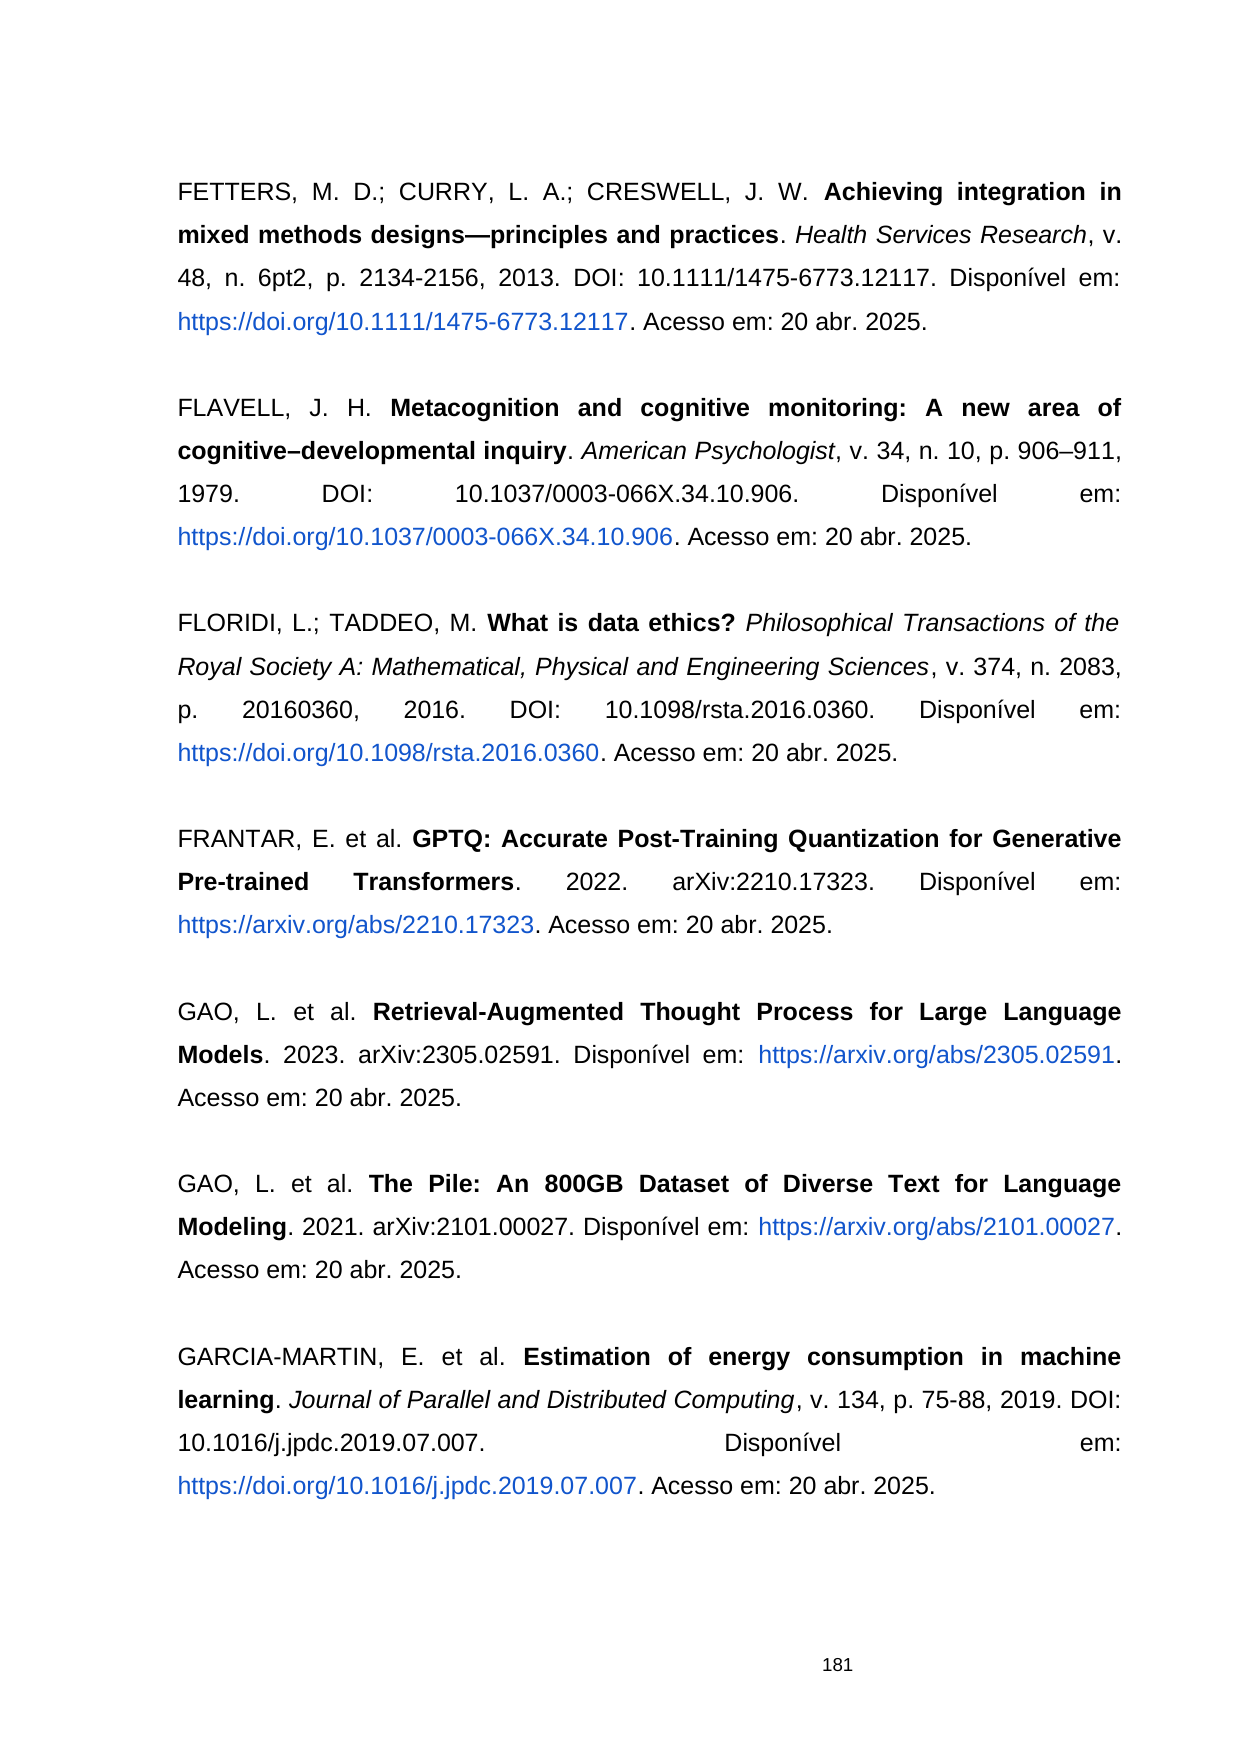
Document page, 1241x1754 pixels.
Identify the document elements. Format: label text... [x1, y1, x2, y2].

text GAO, L. et al. Retrieval-Augmented Thought Process for Large Language Models. 2023. arXiv:2305.02591. Disponível em: https://arxiv.org/abs/2305.02591. Acesso em: 20 abr. 2025. [177, 997, 1122, 1112]
text GARCIA-MARTIN, E. et al. Estimation of energy consumption in machine learning. Journal of Parallel and Distributed Computing, v. 134, p. 75-88, 2019. DOI: 10.1016/j.jpdc.2019.07.007. Disponível em: https://doi.org/10.1016/j.jpdc.2019.07.007. Acesso em: 20 abr. 2025. [177, 1342, 1122, 1500]
text FLAVELL, J. H. Metacognition and cognitive monitoring: A new area of cognitive–developmental inquiry. American Psychologist, v. 34, n. 10, p. 906–911, 1979. DOI: 10.1037/0003-066X.34.10.906. Disponível em: https://doi.org/10.1037/0003-066X.34.10.906. Acesso em: 20 abr. 2025. [177, 393, 1122, 551]
text FRANTAR, E. et al. GPTQ: Accurate Post-Training Quantization for Generative Pre-trained Transformers. 2022. arXiv:2210.17323. Disponível em: https://arxiv.org/abs/2210.17323. Acesso em: 20 abr. 2025. [177, 824, 1122, 939]
text FLORIDI, L.; TADDEO, M. What is data ethics? Philosophical Transactions of the Royal Society A: Mathematical, Physical and Engineering Sciences, v. 374, n. 2083, p. 20160360, 2016. DOI: 10.1098/rsta.2016.0360. Disponível em: https://doi.org/10.1098/rsta.2016.0360. Acesso em: 20 abr. 2025. [177, 608, 1122, 767]
text FETTERS, M. D.; CURRY, L. A.; CRESWELL, J. W. Achieving integration in mixed methods designs—principles and practices. Health Services Research, v. 48, n. 6pt2, p. 2134-2156, 2013. DOI: 10.1111/1475-6773.12117. Disponível em: https://doi.org/10.1111/1475-6773.12117. Acesso em: 20 abr. 2025. [177, 177, 1122, 335]
text GAO, L. et al. The Pile: An 800GB Dataset of Diverse Text for Language Modeling. 2021. arXiv:2101.00027. Disponível em: https://arxiv.org/abs/2101.00027. Acesso em: 20 abr. 2025. [177, 1169, 1122, 1284]
